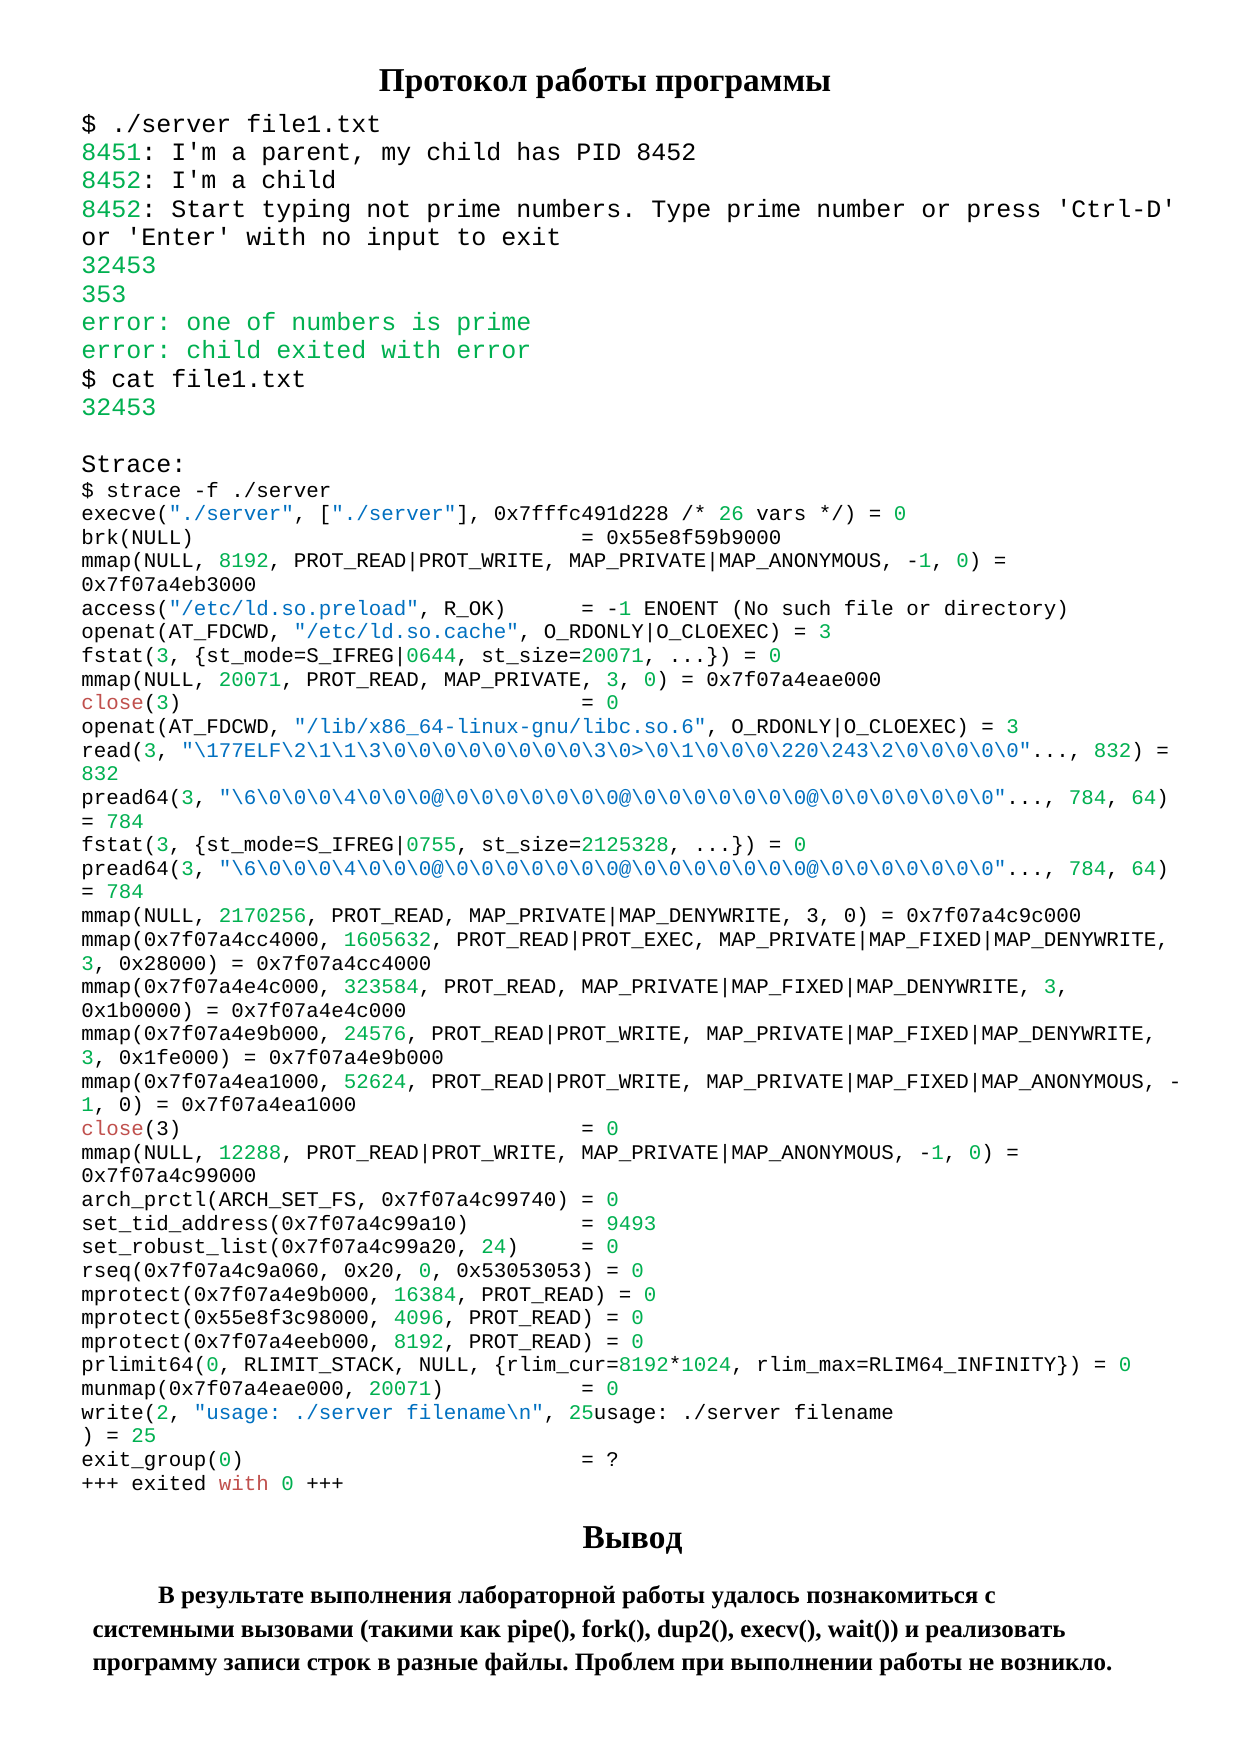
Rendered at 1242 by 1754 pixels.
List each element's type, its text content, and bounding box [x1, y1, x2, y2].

text mmap(NULL, 12288, PROT_READ|PROT_WRITE, MAP_PRIVATE|MAP_ANONYMOUS, -1, 0) = 0x7f07a4c99000 [81, 1142, 1183, 1189]
text set_tid_address(0x7f07a4c99a10) = 9493 [81, 1213, 1183, 1236]
text exit_group(0) = ? [81, 1449, 1183, 1473]
text read(3, "\177ELF\2\1\1\3\0\0\0\0\0\0\0\0\3\0>\0\1\0\0\0\220\243\2\0\0\0\0\0"..., 832) = 832 [81, 740, 1183, 787]
text mprotect(0x7f07a4eeb000, 8192, PROT_READ) = 0 [81, 1331, 1183, 1354]
text +++ exited with 0 +++ [81, 1473, 1183, 1496]
text mmap(NULL, 20071, PROT_READ, MAP_PRIVATE, 3, 0) = 0x7f07a4eae000 [81, 669, 1183, 692]
text $ cat file1.txt [81, 366, 1183, 394]
text mmap(0x7f07a4e9b000, 24576, PROT_READ|PROT_WRITE, MAP_PRIVATE|MAP_FIXED|MAP_DENYWRITE, 3, 0x1fe000) = 0x7f07a4e9b000 [81, 1023, 1183, 1071]
text rseq(0x7f07a4c9a060, 0x20, 0, 0x53053053) = 0 [81, 1260, 1183, 1283]
text Strace: [81, 451, 1183, 479]
text close(3) = 0 [81, 1118, 1183, 1142]
text openat(AT_FDCWD, "/etc/ld.so.cache", O_RDONLY|O_CLOEXEC) = 3 [81, 621, 1183, 645]
text close(3) = 0 [81, 692, 1183, 716]
text Вывод [99, 1517, 1166, 1556]
text mmap(0x7f07a4e4c000, 323584, PROT_READ, MAP_PRIVATE|MAP_FIXED|MAP_DENYWRITE, 3, 0x1b0000) = 0x7f07a4e4c000 [81, 976, 1183, 1023]
text access("/etc/ld.so.preload", R_OK) = -1 ENOENT (No such file or directory) [81, 598, 1183, 621]
text $ strace -f ./server [81, 479, 1183, 503]
text Протокол работы программы [99, 60, 1166, 99]
text mmap(0x7f07a4ea1000, 52624, PROT_READ|PROT_WRITE, MAP_PRIVATE|MAP_FIXED|MAP_ANONYMOUS, -1, 0) = 0x7f07a4ea1000 [81, 1071, 1183, 1118]
text mmap(NULL, 2170256, PROT_READ, MAP_PRIVATE|MAP_DENYWRITE, 3, 0) = 0x7f07a4c9c000 [81, 905, 1183, 929]
text mprotect(0x55e8f3c98000, 4096, PROT_READ) = 0 [81, 1307, 1183, 1331]
text pread64(3, "\6\0\0\0\4\0\0\0@\0\0\0\0\0\0\0@\0\0\0\0\0\0\0@\0\0\0\0\0\0\0"..., 784, 64) = 784 [81, 858, 1183, 905]
text set_robust_list(0x7f07a4c99a20, 24) = 0 [81, 1236, 1183, 1260]
text 8451: I'm a parent, my child has PID 8452 [81, 139, 1183, 168]
text openat(AT_FDCWD, "/lib/x86_64-linux-gnu/libc.so.6", O_RDONLY|O_CLOEXEC) = 3 [81, 716, 1183, 740]
text mprotect(0x7f07a4e9b000, 16384, PROT_READ) = 0 [81, 1283, 1183, 1307]
text mmap(0x7f07a4cc4000, 1605632, PROT_READ|PROT_EXEC, MAP_PRIVATE|MAP_FIXED|MAP_DENYWRITE, 3, 0x28000) = 0x7f07a4cc4000 [81, 929, 1183, 976]
text mmap(NULL, 8192, PROT_READ|PROT_WRITE, MAP_PRIVATE|MAP_ANONYMOUS, -1, 0) = 0x7f07a4eb3000 [81, 551, 1183, 598]
text 32453 [81, 394, 1183, 423]
text ) = 25 [81, 1425, 1183, 1449]
text execve("./server", ["./server"], 0x7fffc491d228 /* 26 vars */) = 0 [81, 503, 1183, 527]
text $ ./server file1.txt [81, 111, 1183, 139]
text 8452: Start typing not prime numbers. Type prime number or press 'Ctrl-D' or 'Enter' with no input to exit [81, 196, 1183, 253]
text fstat(3, {st_mode=S_IFREG|0644, st_size=20071, ...}) = 0 [81, 645, 1183, 669]
text arch_prctl(ARCH_SET_FS, 0x7f07a4c99740) = 0 [81, 1189, 1183, 1213]
text В результате выполнения лабораторной работы удалось познакомиться с системными вызовами (такими как pipe(), fork(), dup2(), execv(), wait()) и реализовать программу записи строк в разные файлы. Проблем при выполнении работы не возникло. [92, 1581, 1144, 1675]
text error: child exited with error [81, 338, 1183, 366]
text 8452: I'm a child [81, 168, 1183, 196]
text brk(NULL) = 0x55e8f59b9000 [81, 527, 1183, 551]
text 353 [81, 281, 1183, 309]
text pread64(3, "\6\0\0\0\4\0\0\0@\0\0\0\0\0\0\0@\0\0\0\0\0\0\0@\0\0\0\0\0\0\0"..., 784, 64) = 784 [81, 787, 1183, 834]
text prlimit64(0, RLIMIT_STACK, NULL, {rlim_cur=8192*1024, rlim_max=RLIM64_INFINITY}) = 0 [81, 1354, 1183, 1378]
text fstat(3, {st_mode=S_IFREG|0755, st_size=2125328, ...}) = 0 [81, 834, 1183, 858]
text 32453 [81, 253, 1183, 281]
text error: one of numbers is prime [81, 309, 1183, 338]
text munmap(0x7f07a4eae000, 20071) = 0 [81, 1378, 1183, 1402]
text write(2, "usage: ./server filename\n", 25usage: ./server filename [81, 1402, 1183, 1425]
